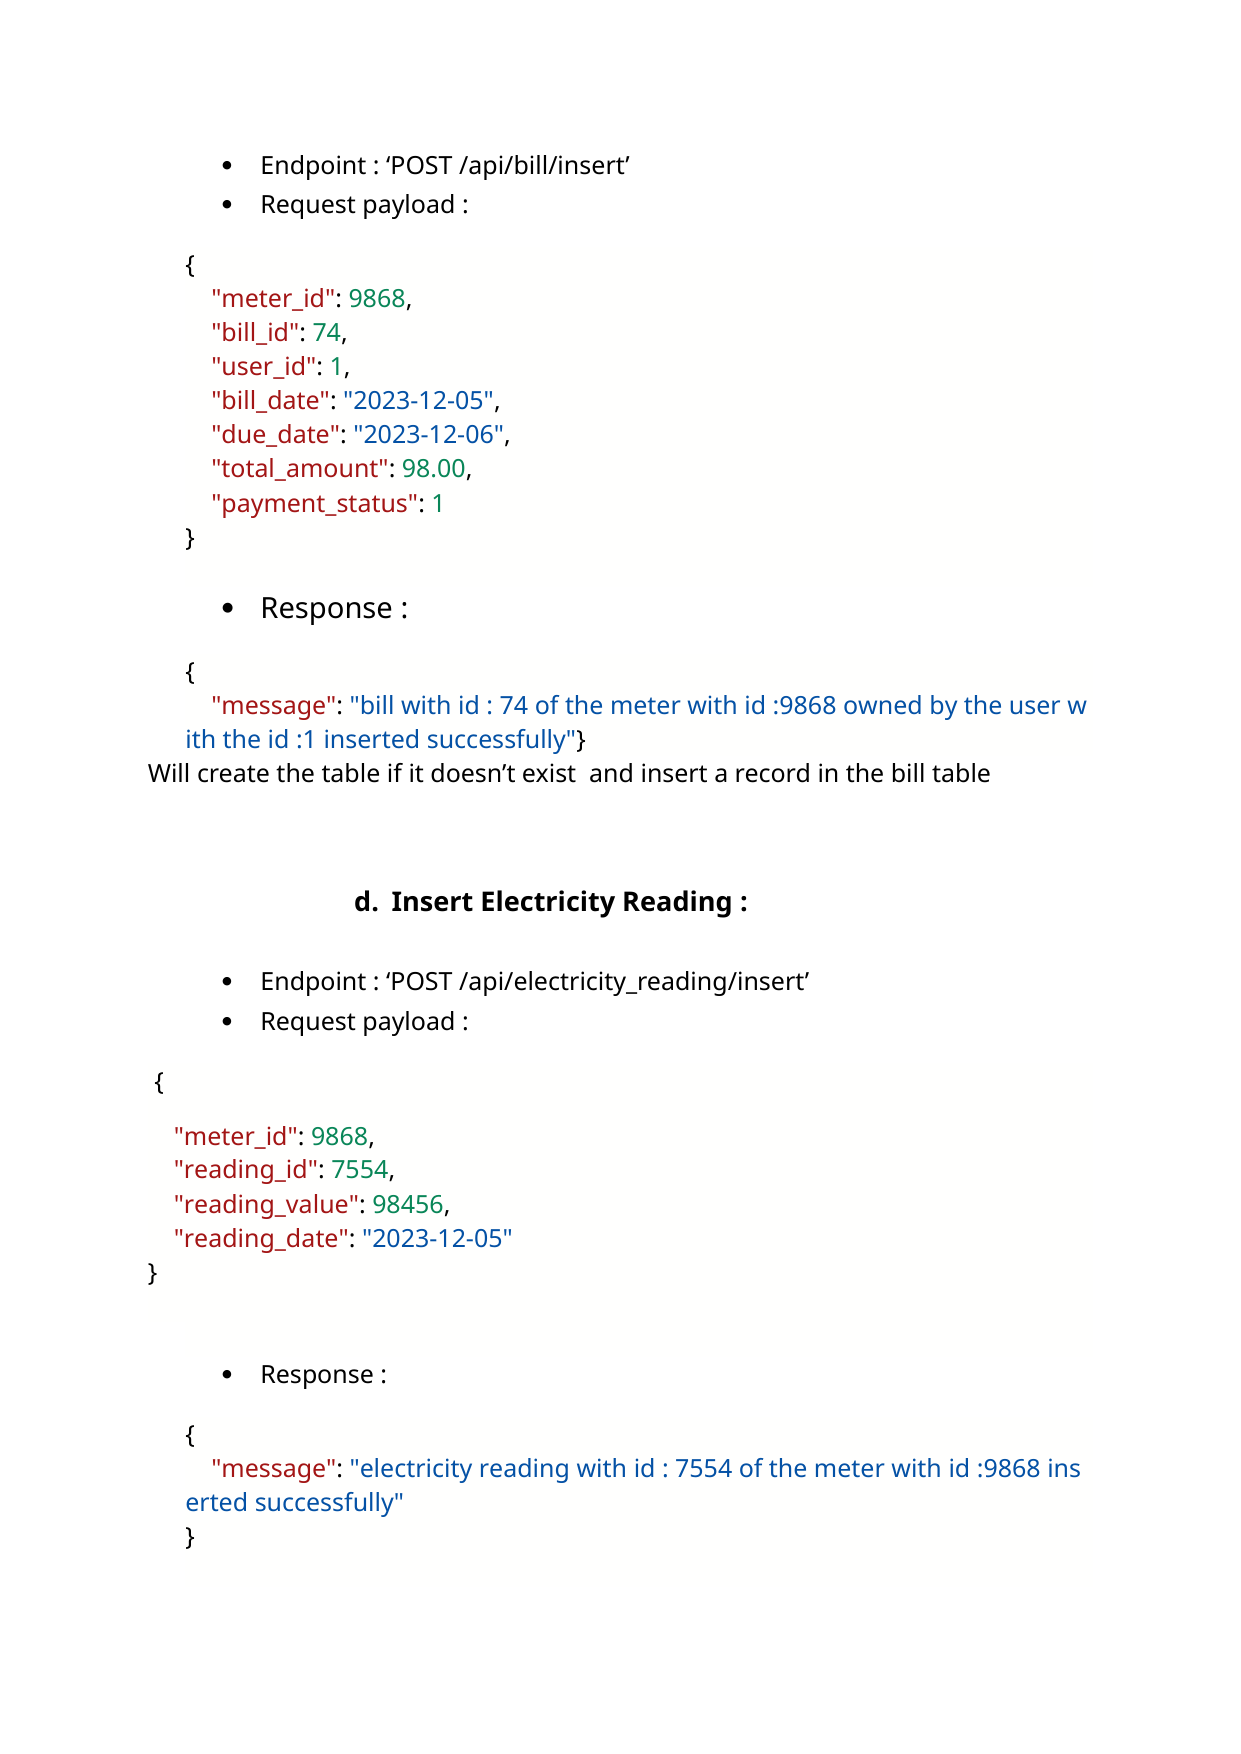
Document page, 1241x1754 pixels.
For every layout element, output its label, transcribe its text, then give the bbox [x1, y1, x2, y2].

text { [148, 1063, 1093, 1097]
list Insert Electricity Reading : [354, 882, 1093, 919]
text } [185, 519, 1093, 553]
text "reading_value": 98456, [148, 1186, 1093, 1220]
text "payment_status": 1 [185, 485, 1093, 519]
list Request payload : [223, 187, 1093, 221]
list Response : [223, 1357, 1093, 1391]
text { [185, 654, 1093, 688]
text } [148, 1254, 1093, 1288]
text "message": "bill with id : 74 of the meter with id :9868 owned by the user with the id :1 inserted successfully"} [185, 688, 1093, 756]
text Will create the table if it doesn’t exist and insert a record in the bill table [148, 756, 1093, 790]
text } [185, 1519, 1093, 1553]
text "meter_id": 9868, [185, 281, 1093, 315]
list Endpoint : ‘POST /api/electricity_reading/insert’ [223, 964, 1093, 998]
text "total_amount": 98.00, [185, 451, 1093, 485]
list Request payload : [223, 1003, 1093, 1037]
text "bill_id": 74, [185, 315, 1093, 349]
text "due_date": "2023-12-06", [185, 417, 1093, 451]
list Endpoint : ‘POST /api/bill/insert’ [223, 148, 1093, 182]
list Response : [223, 587, 1093, 627]
text { [185, 1417, 1093, 1451]
text "reading_id": 7554, [148, 1152, 1093, 1186]
text "bill_date": "2023-12-05", [185, 383, 1093, 417]
text { [185, 247, 1093, 281]
text "meter_id": 9868, [148, 1118, 1093, 1152]
text "message": "electricity reading with id : 7554 of the meter with id :9868 inserted successfully" [185, 1451, 1093, 1519]
text "user_id": 1, [185, 349, 1093, 383]
text "reading_date": "2023-12-05" [148, 1220, 1093, 1254]
